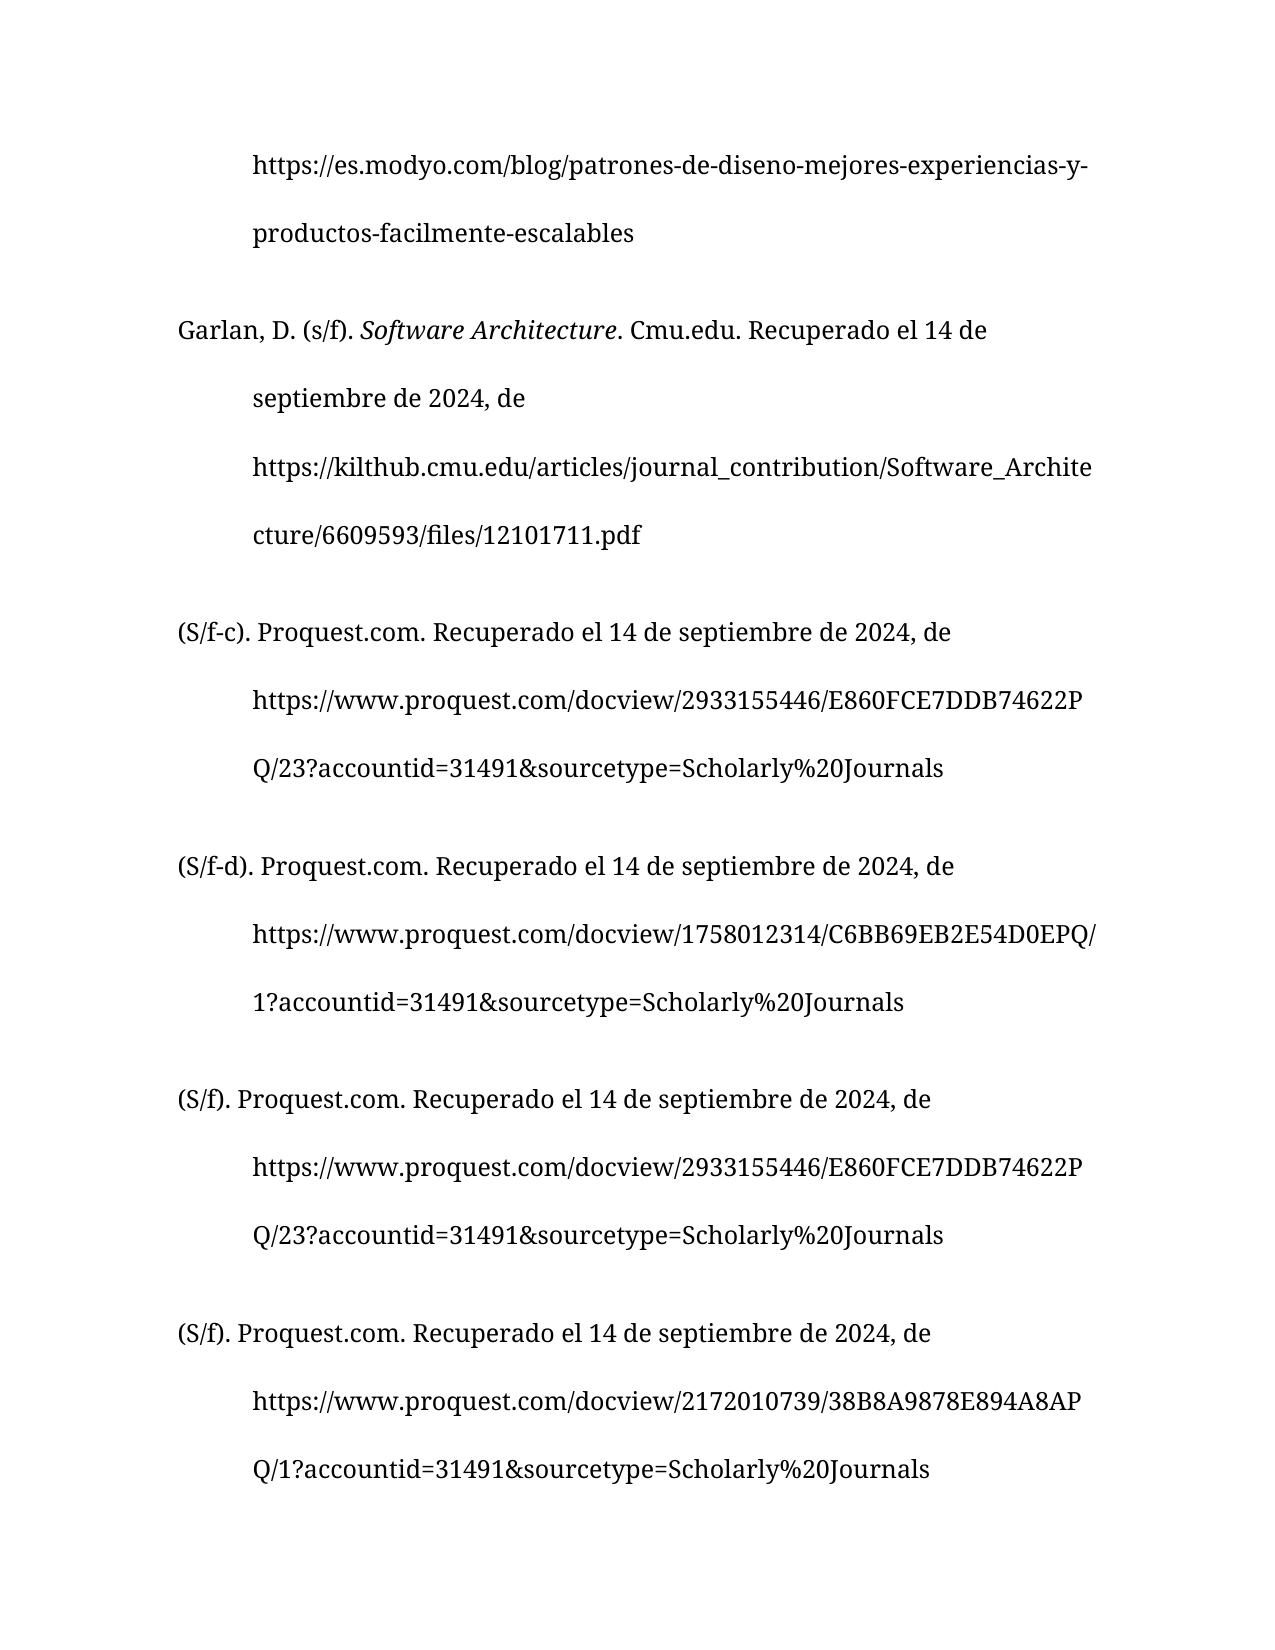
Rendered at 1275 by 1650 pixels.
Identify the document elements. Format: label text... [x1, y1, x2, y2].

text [177, 148, 1098, 250]
text (S/f). Proquest.com. Recuperado el 14 de septiembre de 2024, de https://www.proquest.com/docview/2933155446/E860FCE7DDB74622PQ/23?accountid=31491&sourcetype=Scholarly%20Journals [177, 1082, 1098, 1252]
text Garlan, D. (s/f). Software Architecture. Cmu.edu. Recuperado el 14 de septiembre de 2024, de https://kilthub.cmu.edu/articles/journal_contribution/Software_Architecture/6609593/files/12101711.pdf [177, 313, 1098, 551]
text (S/f-d). Proquest.com. Recuperado el 14 de septiembre de 2024, de https://www.proquest.com/docview/1758012314/C6BB69EB2E54D0EPQ/1?accountid=31491&sourcetype=Scholarly%20Journals [177, 848, 1098, 1018]
text (S/f-c). Proquest.com. Recuperado el 14 de septiembre de 2024, de https://www.proquest.com/docview/2933155446/E860FCE7DDB74622PQ/23?accountid=31491&sourcetype=Scholarly%20Journals [177, 615, 1098, 785]
text (S/f). Proquest.com. Recuperado el 14 de septiembre de 2024, de https://www.proquest.com/docview/2172010739/38B8A9878E894A8APQ/1?accountid=31491&sourcetype=Scholarly%20Journals [177, 1315, 1098, 1486]
